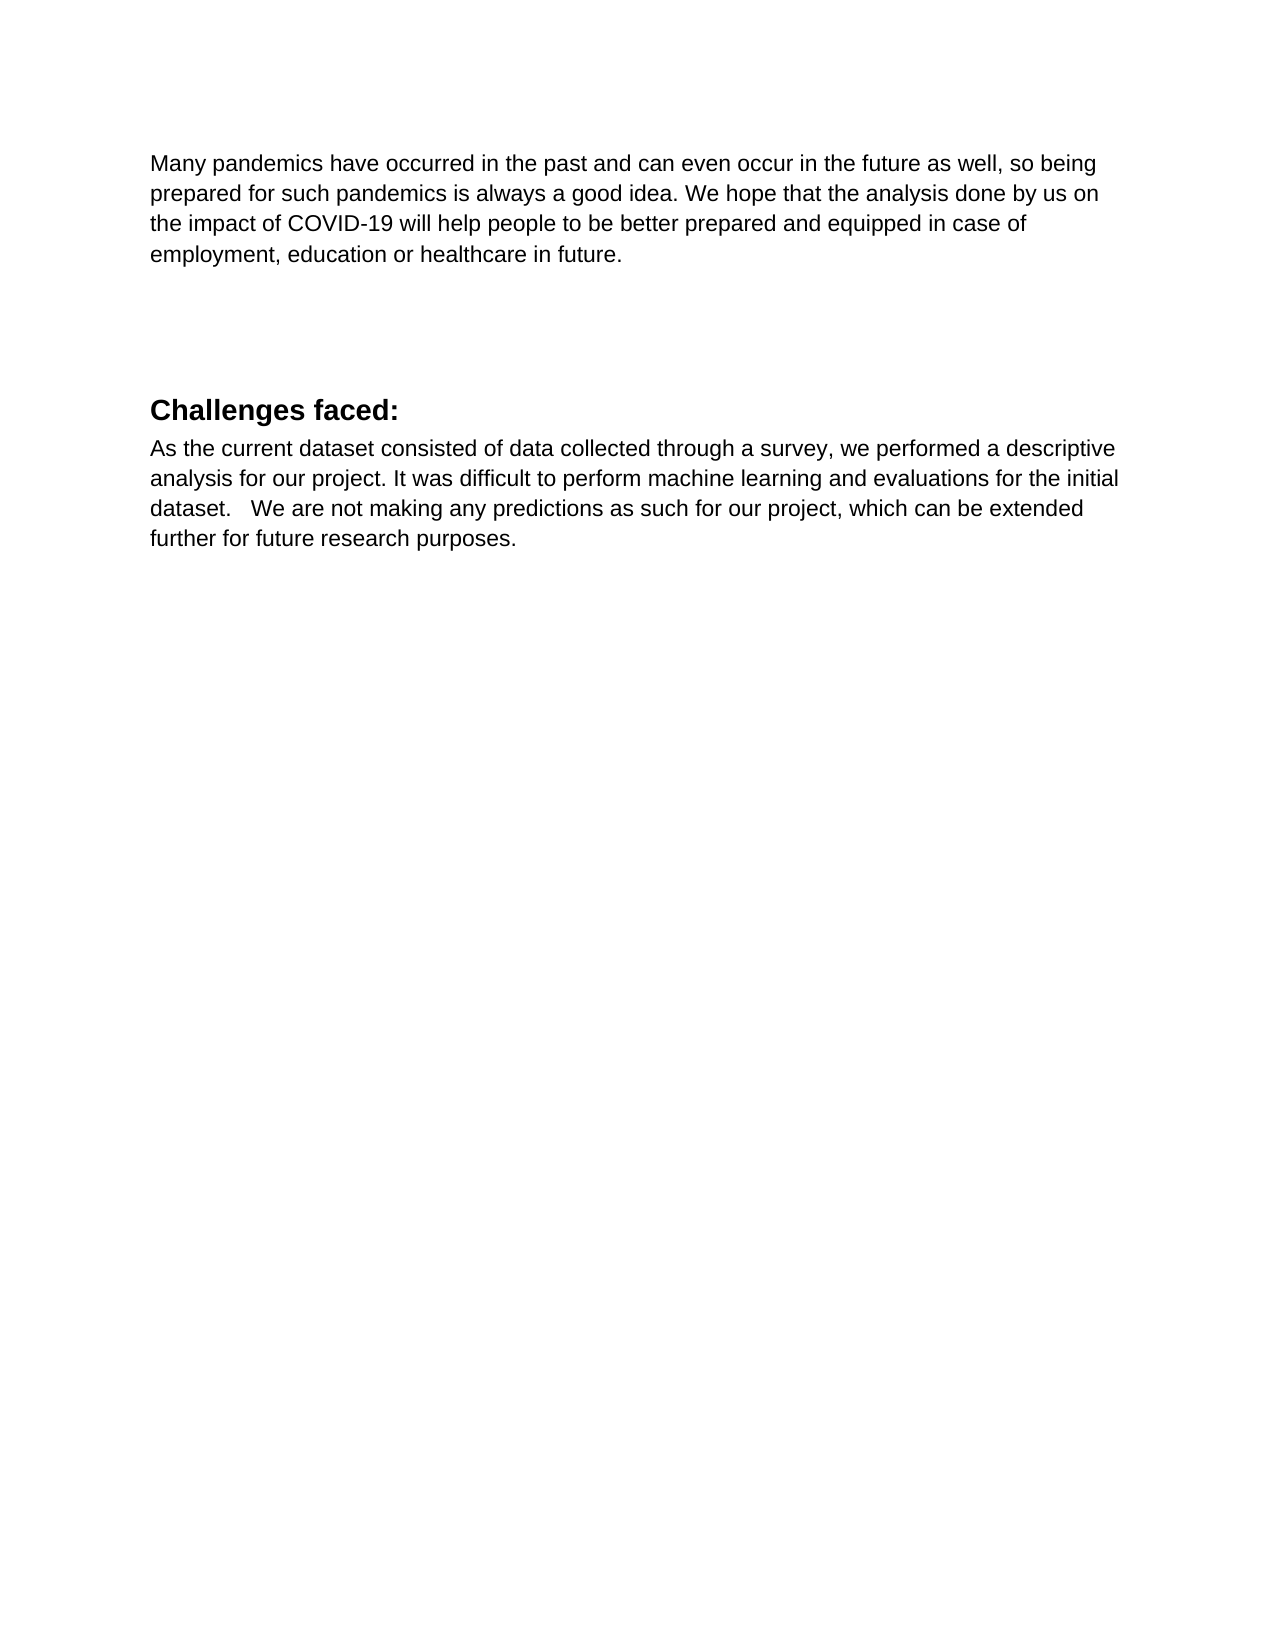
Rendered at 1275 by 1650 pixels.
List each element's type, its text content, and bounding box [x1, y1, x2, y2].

text As the current dataset consisted of data collected through a survey, we performed a descriptive analysis for our project. It was difficult to perform machine learning and evaluations for the initial dataset. We are not making any predictions as such for our project, which can be extended further for future research purposes. [150, 435, 1125, 552]
text Many pandemics have occurred in the past and can even occur in the future as well, so being prepared for such pandemics is always a good idea. We hope that the analysis done by us on the impact of COVID-19 will help people to be better prepared and equipped in case of employment, education or healthcare in future. [150, 150, 1125, 267]
subtitle Challenges faced: [150, 393, 1125, 426]
